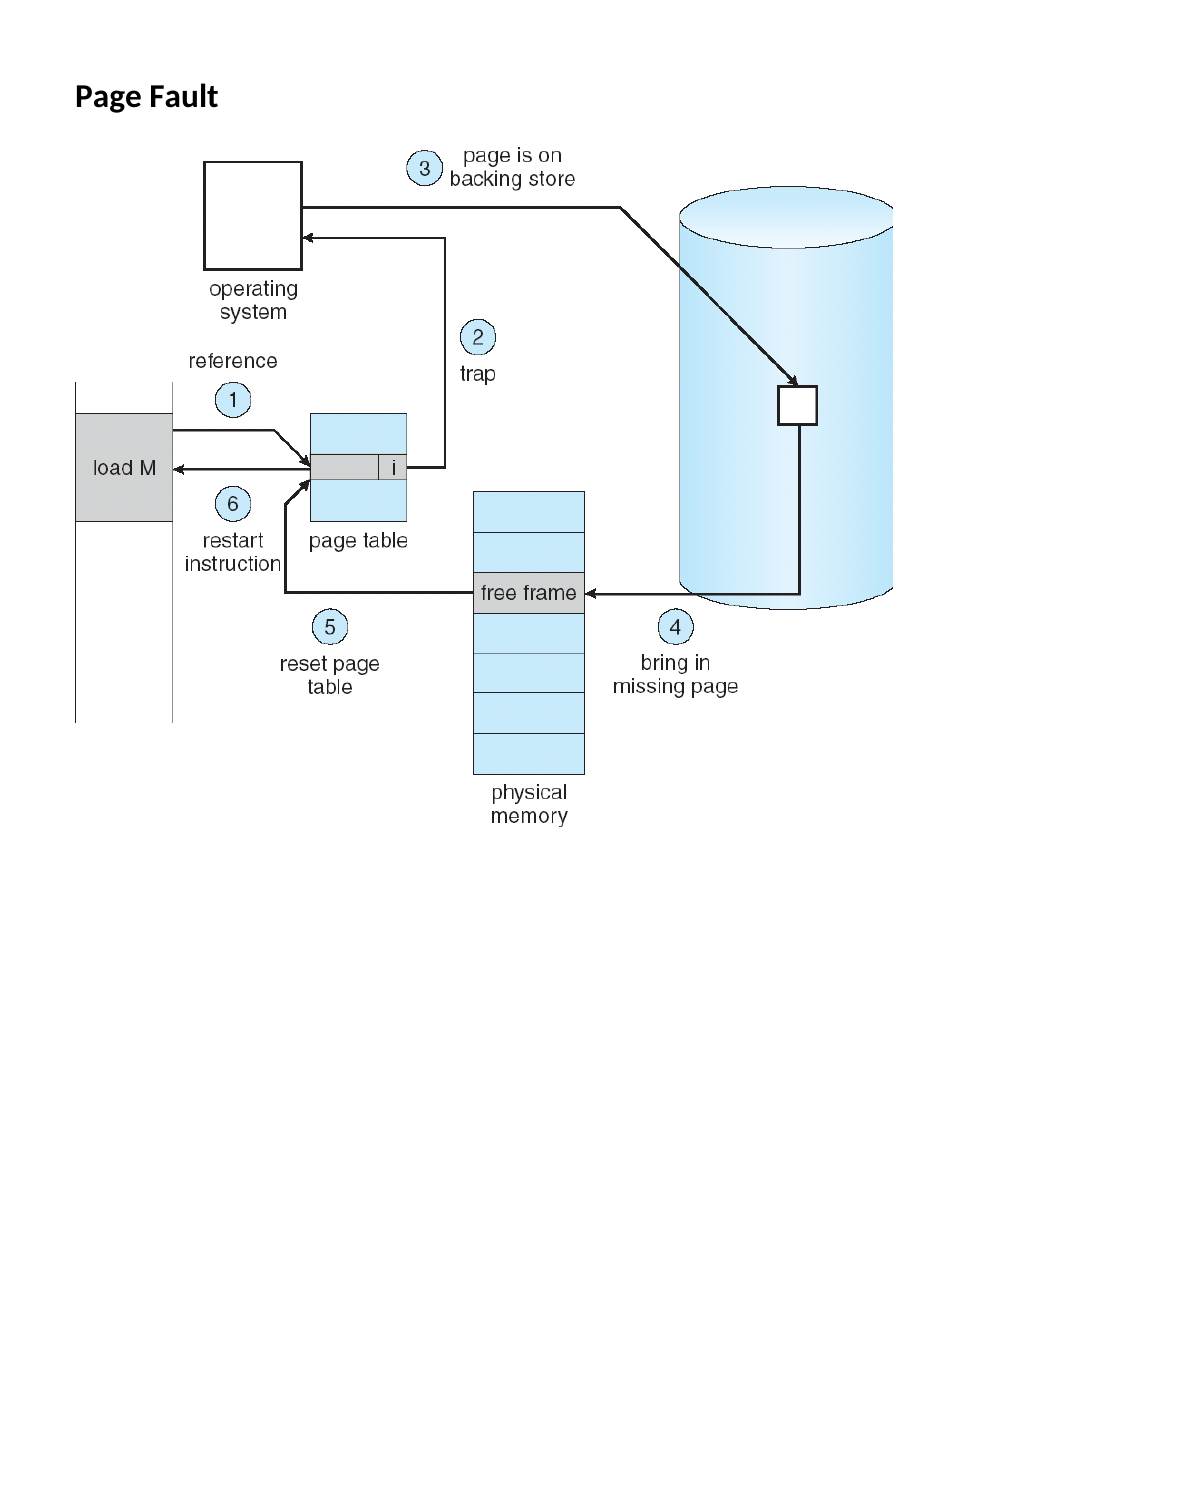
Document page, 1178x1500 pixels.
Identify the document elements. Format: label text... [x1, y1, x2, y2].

text Page Fault [75, 75, 1102, 116]
